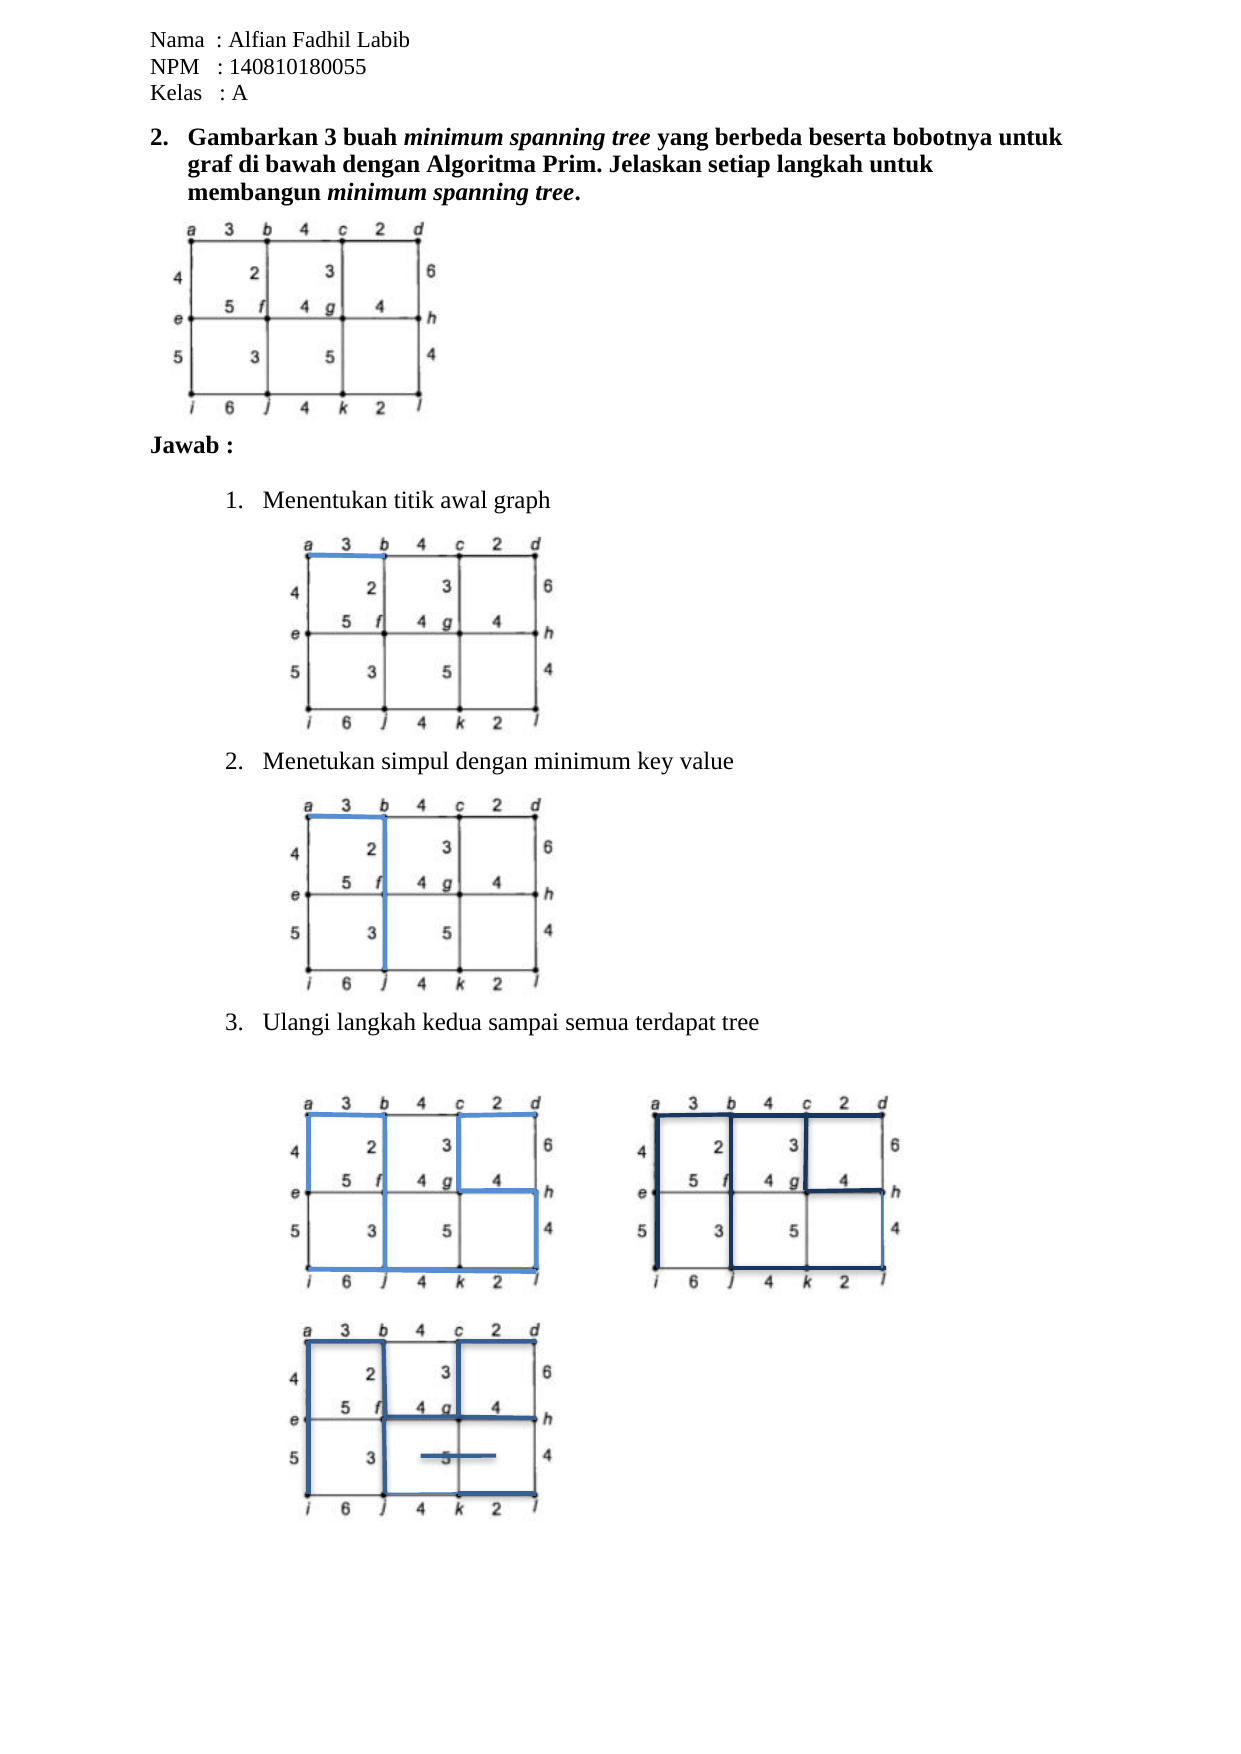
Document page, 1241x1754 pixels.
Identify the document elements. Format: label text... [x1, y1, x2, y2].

picture [613, 1082, 916, 1301]
picture [266, 1082, 568, 1301]
picture [266, 523, 568, 739]
list Menentukan titik awal graph [225, 478, 1090, 516]
picture [266, 784, 568, 1000]
picture [265, 1309, 568, 1528]
list Ulangi langkah kedua sampai semua terdapat tree [225, 1000, 1090, 1038]
picture [149, 208, 452, 427]
list Menetukan simpul dengan minimum key value [225, 739, 1090, 777]
text Jawab : [150, 437, 1090, 457]
list Gambarkan 3 buah minimum spanning tree yang berbeda beserta bobotnya untuk graf di bawah dengan Algoritma Prim. Jelaskan setiap langkah untuk membangun minimum spanning tree. [150, 123, 1063, 205]
